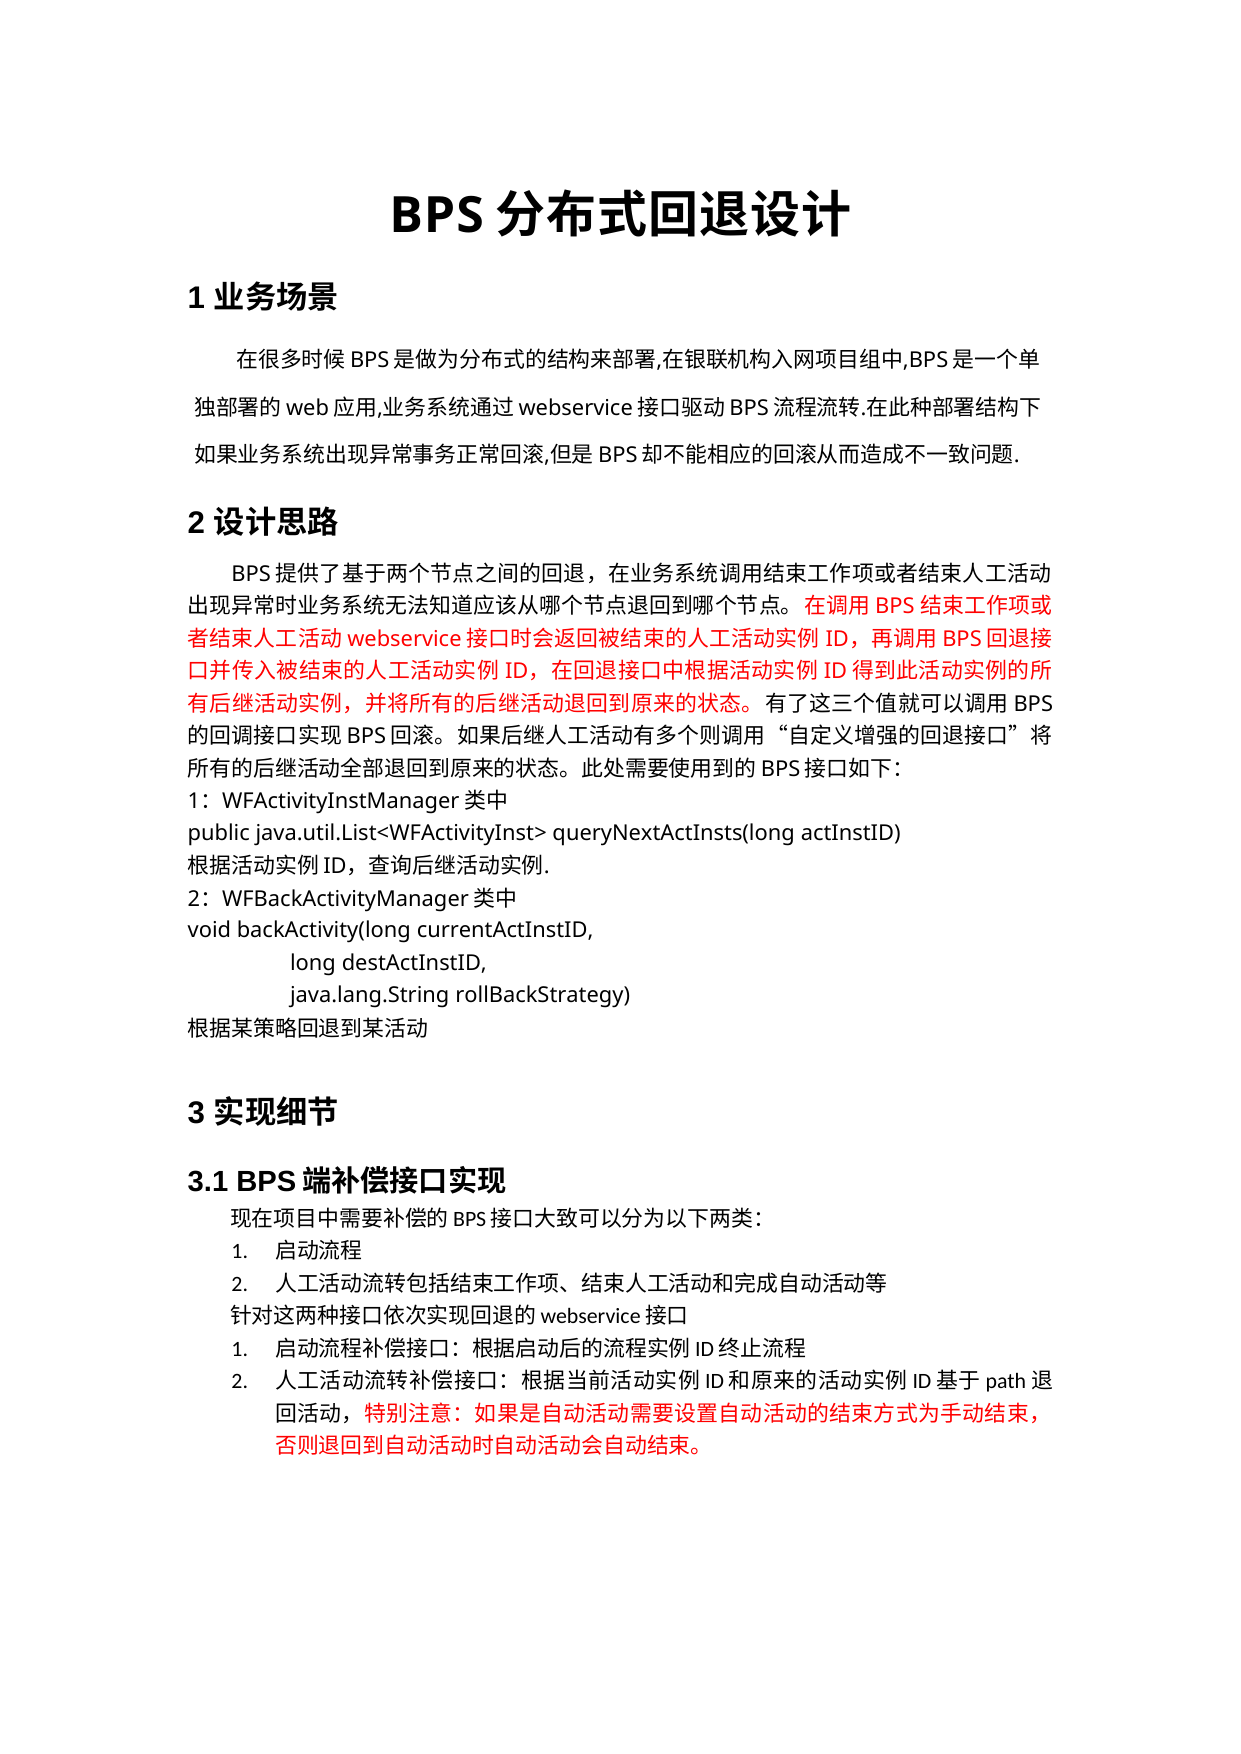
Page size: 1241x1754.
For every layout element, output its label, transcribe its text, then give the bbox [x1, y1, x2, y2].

list 启动流程 [231, 1233, 1053, 1265]
text 针对这两种接口依次实现回退的webservice接口 [230, 1298, 1053, 1330]
text 2：WFBackActivityManager类中 [187, 880, 1053, 913]
text 现在项目中需要补偿的BPS接口大致可以分为以下两类： [187, 1200, 1053, 1233]
text BPS提供了基于两个节点之间的回退，在业务系统调用结束工作项或者结束人工活动出现异常时业务系统无法知道应该从哪个节点退回到哪个节点。在调用BPS 结束工作项或者结束人工活动webservice接口时会返回被结束的人工活动实例ID，再调用BPS回退接口并传入被结束的人工活动实例ID，在回退接口中根据活动实例ID得到此活动实例的所有后继活动实例，并将所有的后继活动退回到原来的状态。有了这三个值就可以调用BPS的回调接口实现BPS回滚。如果后继人工活动有多个则调用“自定义增强的回退接口”将所有的后继活动全部退回到原来的状态。此处需要使用到的BPS接口如下： [187, 555, 1053, 783]
text java.lang.String rollBackStrategy) [187, 978, 1053, 1010]
text long destActInstID, [187, 945, 1053, 978]
subtitle 业务场景 [187, 272, 1053, 317]
text 根据活动实例ID，查询后继活动实例. [187, 848, 1053, 880]
list 人工活动流转补偿接口：根据当前活动实例ID和原来的活动实例ID基于path退回活动，特别注意：如果是自动活动需要设置自动活动的结束方式为手动结束，否则退回到自动活动时自动活动会自动结束。 [231, 1363, 1053, 1460]
text void backActivity(long currentActInstID, [187, 913, 1053, 945]
text 在很多时候BPS是做为分布式的结构来部署,在银联机构入网项目组中,BPS是一个单独部署的web应用,业务系统通过webservice接口驱动BPS流程流转.在此种部署结构下如果业务系统出现异常事务正常回滚,但是BPS却不能相应的回滚从而造成不一致问题. [194, 342, 1053, 469]
text BPS分布式回退设计 [187, 162, 1053, 259]
text public java.util.List<WFActivityInst> queryNextActInsts(long actInstID) [187, 815, 1053, 848]
subtitle 实现细节 [187, 1088, 1053, 1133]
text 根据某策略回退到某活动 [187, 1010, 1053, 1043]
subtitle BPS端补偿接口实现 [187, 1158, 1053, 1200]
list 人工活动流转包括结束工作项、结束人工活动和完成自动活动等 [231, 1265, 1053, 1298]
list 启动流程补偿接口：根据启动后的流程实例ID终止流程 [231, 1330, 1053, 1363]
text 1：WFActivityInstManager类中 [187, 783, 1053, 815]
subtitle 设计思路 [187, 497, 1053, 543]
